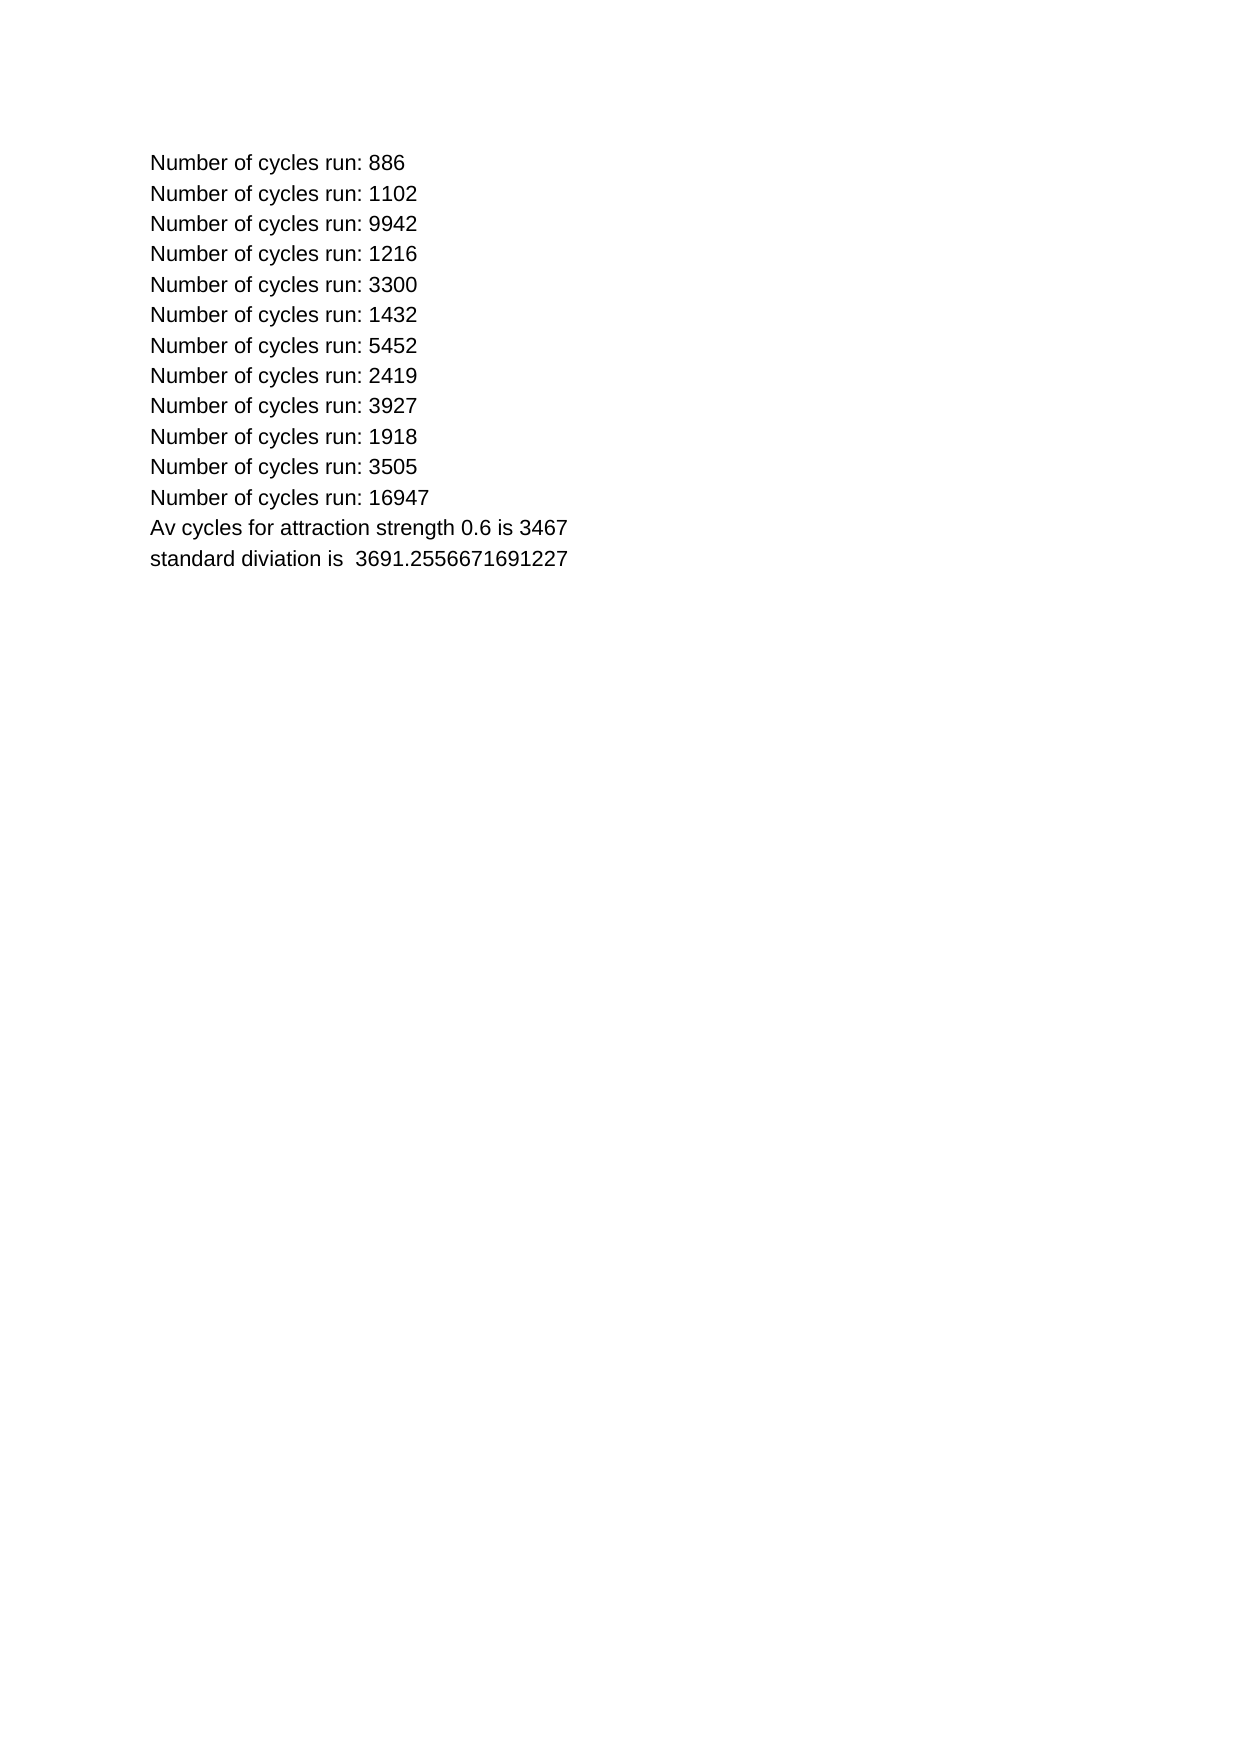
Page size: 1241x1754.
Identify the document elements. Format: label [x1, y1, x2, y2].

text [150, 150, 1090, 571]
